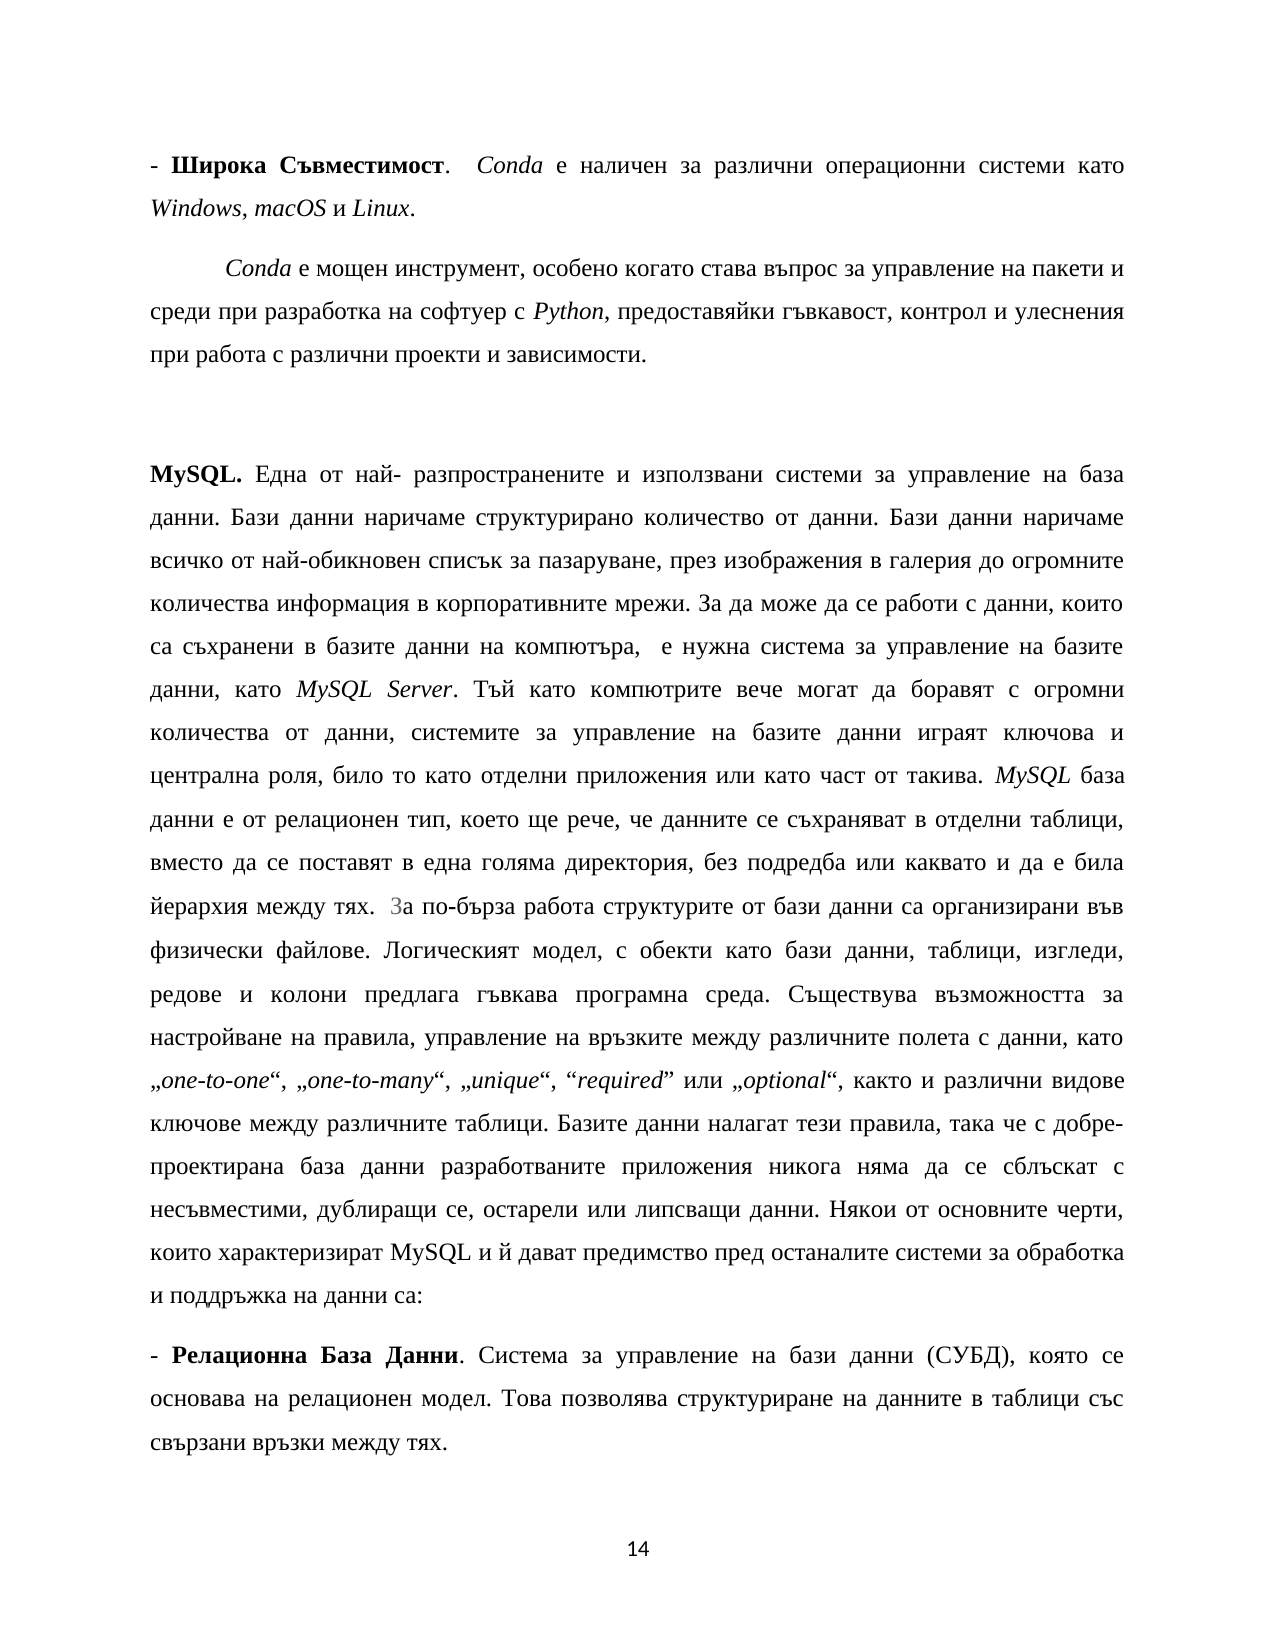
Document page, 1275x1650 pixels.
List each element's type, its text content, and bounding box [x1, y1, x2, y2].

list - Широка Съвместимост. Conda е наличен за различни операционни системи като Windows, macOS и Linux. [150, 150, 1125, 222]
text MySQL. Една от най- разпространените и използвани системи за управление на база данни. Бази данни наричаме структурирано количество от данни. Бази данни наричаме всичко от най-обикновен списък за пазаруване, през изображения в галерия до огромните количества информация в корпоративните мрежи. За да може да се работи с данни, които са съхранени в базите данни на компютъра, е нужна система за управление на базите данни, като MySQL Server. Тъй като компютрите вече могат да боравят с огромни количества от данни, системите за управление на базите данни играят ключова и централна роля, било то като отделни приложения или като част от такива. MySQL база данни е от релационен тип, което ще рече, че данните се съхраняват в отделни таблици, вместо да се поставят в една голяма директория, без подредба или каквато и да е била йерархия между тях. За по-бърза работа структурите от бази данни са организирани във физически файловe. Логическият модел, с обекти като бази данни, таблици, изгледи, редове и колони предлага гъвкава програмна среда. Съществува възможността за настройване на правила, управление на връзките между различните полета с данни, като „one-to-one“, „one-to-many“, „unique“, “required” или „optional“, както и различни видове ключове между различните таблици. Базите данни налагат тези правила, така че с добре-проектирана база данни разработваните приложения никога няма да се сблъскат с несъвместими, дублиращи се, остарели или липсващи данни. Някои от основните черти, които характеризират MySQL и й дават предимство пред останалите системи за обработка и поддръжка на данни са: [150, 459, 1125, 1309]
text Conda е мощен инструмент, особено когато става въпрос за управление на пакети и среди при разработка на софтуер с Python, предоставяйки гъвкавост, контрол и улеснения при работа с различни проекти и зависимости. [150, 253, 1125, 368]
text - Релационна База Данни. Система за управление на бази данни (СУБД), която се основава на релационен модел. Това позволява структуриране на данните в таблици със свързани връзки между тях. [150, 1340, 1125, 1455]
